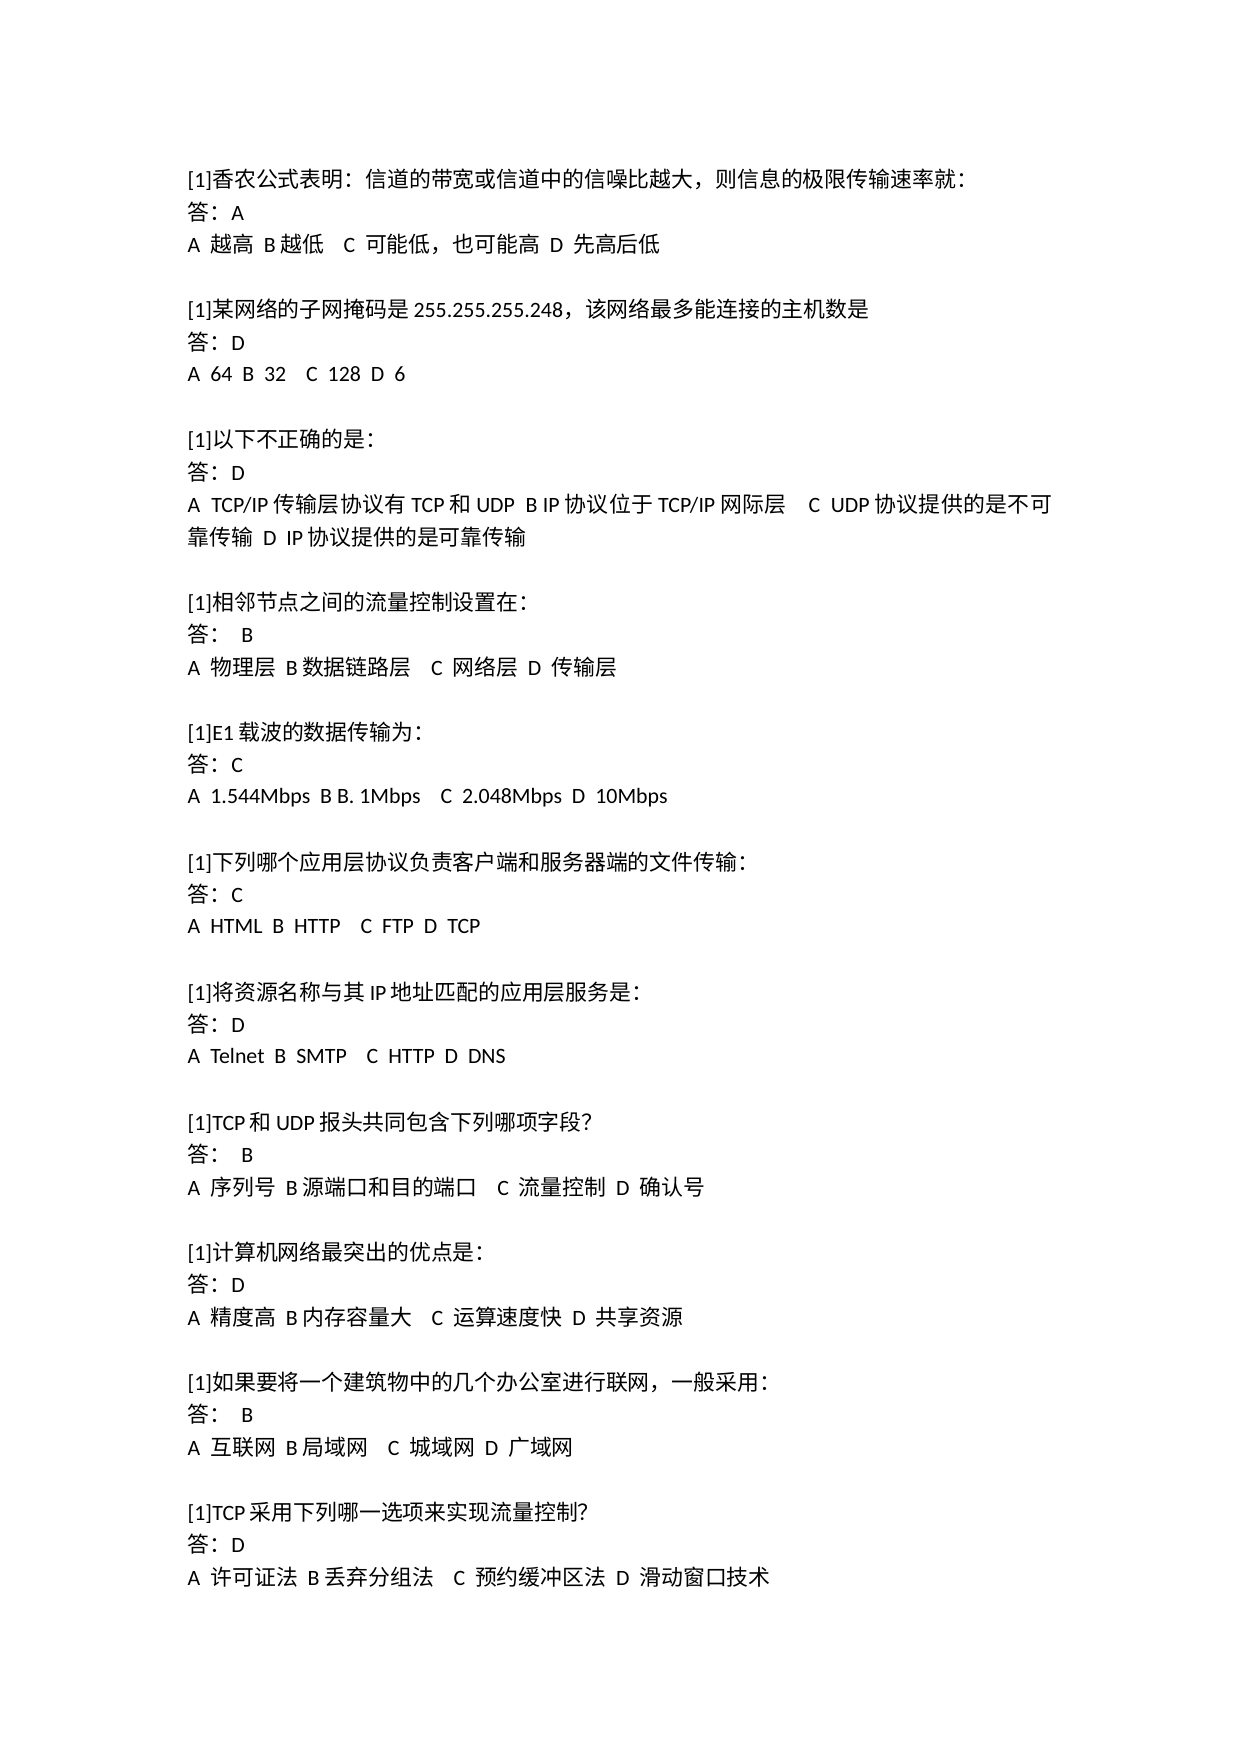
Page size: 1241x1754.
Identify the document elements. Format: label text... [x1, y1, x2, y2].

text [1]香农公式表明：信道的带宽或信道中的信噪比越大，则信息的极限传输速率就： [187, 162, 1053, 194]
text [1]将资源名称与其IP地址匹配的应用层服务是： [187, 974, 1053, 1007]
text [1]某网络的子网掩码是255.255.255.248，该网络最多能连接的主机数是 [187, 292, 1053, 324]
text A HTML B HTTP C FTP D TCP [187, 909, 1053, 942]
text 答： B [187, 1397, 1053, 1429]
text A TCP/IP传输层协议有TCP和UDP B IP协议位于TCP/IP网际层 C UDP协议提供的是不可靠传输 D IP协议提供的是可靠传输 [187, 487, 1053, 552]
text 答：D [187, 1007, 1053, 1039]
text A 越高 B越低 C 可能低，也可能高 D 先高后低 [187, 227, 1053, 259]
text [1]E1载波的数据传输为： [187, 714, 1053, 747]
text 答：D [187, 454, 1053, 487]
text 答： B [187, 617, 1053, 649]
text [1]计算机网络最突出的优点是： [187, 1234, 1053, 1267]
text [1]下列哪个应用层协议负责客户端和服务器端的文件传输： [187, 844, 1053, 877]
text A 互联网 B 局域网 C 城域网 D 广域网 [187, 1429, 1053, 1462]
text [1]相邻节点之间的流量控制设置在： [187, 584, 1053, 617]
text 答：C [187, 877, 1053, 909]
text A 物理层 B数据链路层 C 网络层 D 传输层 [187, 649, 1053, 682]
text [1]TCP和UDP报头共同包含下列哪项字段？ [187, 1104, 1053, 1137]
text A Telnet B SMTP C HTTP D DNS [187, 1039, 1053, 1072]
text 答：D [187, 324, 1053, 357]
text A 64 B 32 C 128 D 6 [187, 357, 1053, 389]
text [1]如果要将一个建筑物中的几个办公室进行联网，一般采用： [187, 1364, 1053, 1397]
text 答： B [187, 1137, 1053, 1169]
text 答：D [187, 1267, 1053, 1299]
text A 精度高 B 内存容量大 C 运算速度快 D 共享资源 [187, 1299, 1053, 1332]
text A 1.544Mbps B B. 1Mbps C 2.048Mbps D 10Mbps [187, 779, 1053, 812]
text 答：A [187, 194, 1053, 227]
text 答：D [187, 1527, 1053, 1559]
text [1]TCP采用下列哪一选项来实现流量控制？ [187, 1494, 1053, 1527]
text 答：C [187, 747, 1053, 779]
text [1]以下不正确的是： [187, 422, 1053, 454]
text A 序列号 B 源端口和目的端口 C 流量控制 D 确认号 [187, 1169, 1053, 1202]
text A 许可证法 B 丢弃分组法 C 预约缓冲区法 D 滑动窗口技术 [187, 1559, 1053, 1592]
